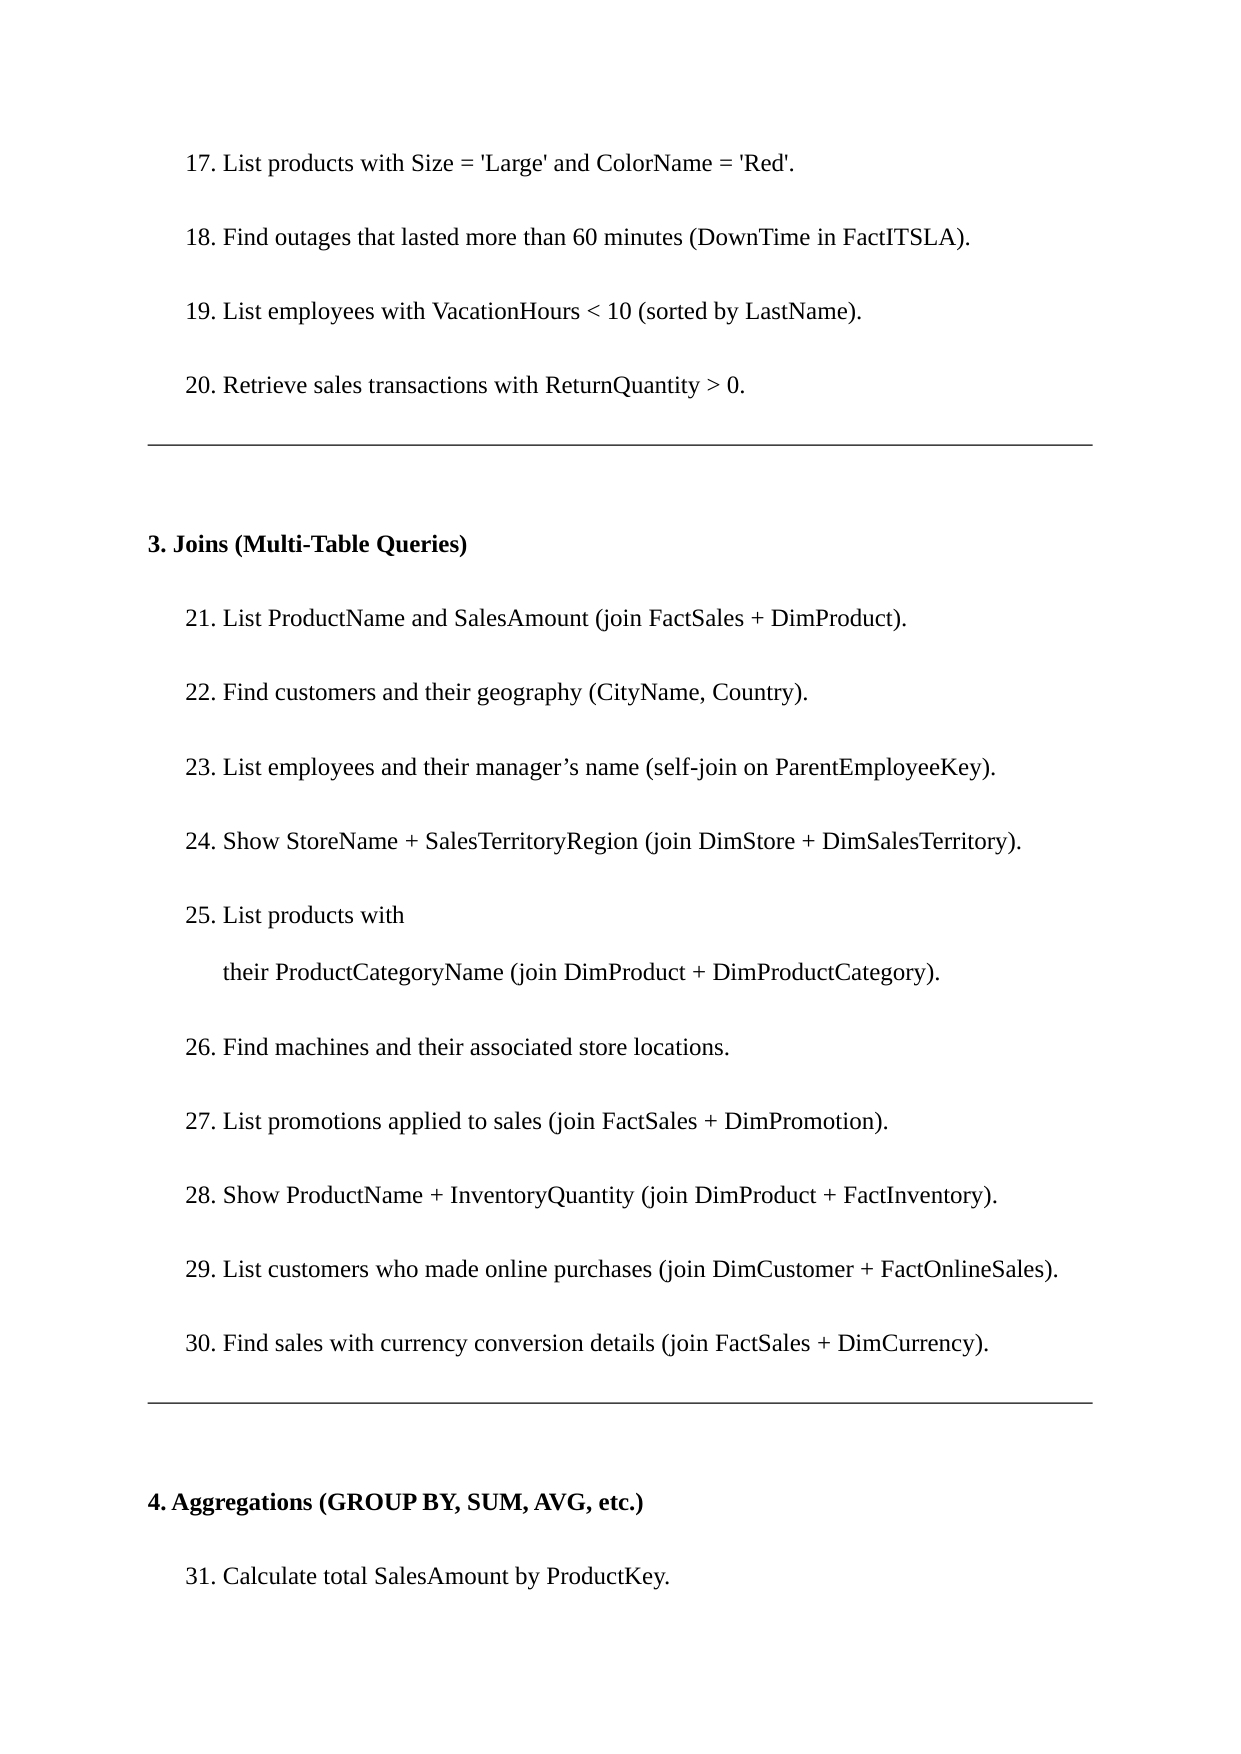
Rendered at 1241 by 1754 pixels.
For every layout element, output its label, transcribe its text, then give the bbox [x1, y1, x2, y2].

list List products with Size = 'Large' and ColorName = 'Red'. [185, 148, 1093, 176]
list Retrieve sales transactions with ReturnQuantity > 0. [185, 370, 1093, 399]
list Find customers and their geography (CityName, Country). [185, 677, 1093, 706]
list List promotions applied to sales (join FactSales + DimPromotion). [185, 1106, 1093, 1134]
list Find machines and their associated store locations. [185, 1032, 1093, 1060]
list List customers who made online purchases (join DimCustomer + FactOnlineSales). [185, 1254, 1093, 1283]
list List employees with VacationHours < 10 (sorted by LastName). [185, 296, 1093, 325]
text 3. Joins (Multi-Table Queries) [148, 529, 1093, 558]
text 4. Aggregations (GROUP BY, SUM, AVG, etc.) [148, 1487, 1093, 1516]
list Show StoreName + SalesTerritoryRegion (join DimStore + DimSalesTerritory). [185, 826, 1093, 854]
list List ProductName and SalesAmount (join FactSales + DimProduct). [185, 603, 1093, 632]
list List products with their ProductCategoryName (join DimProduct + DimProductCategory). [185, 900, 1093, 986]
list Find sales with currency conversion details (join FactSales + DimCurrency). [185, 1328, 1093, 1357]
list Show ProductName + InventoryQuantity (join DimProduct + FactInventory). [185, 1180, 1093, 1209]
list List employees and their manager’s name (self-join on ParentEmployeeKey). [185, 752, 1093, 780]
list Find outages that lasted more than 60 minutes (DownTime in FactITSLA). [185, 222, 1093, 251]
list Calculate total SalesAmount by ProductKey. [185, 1561, 1093, 1590]
